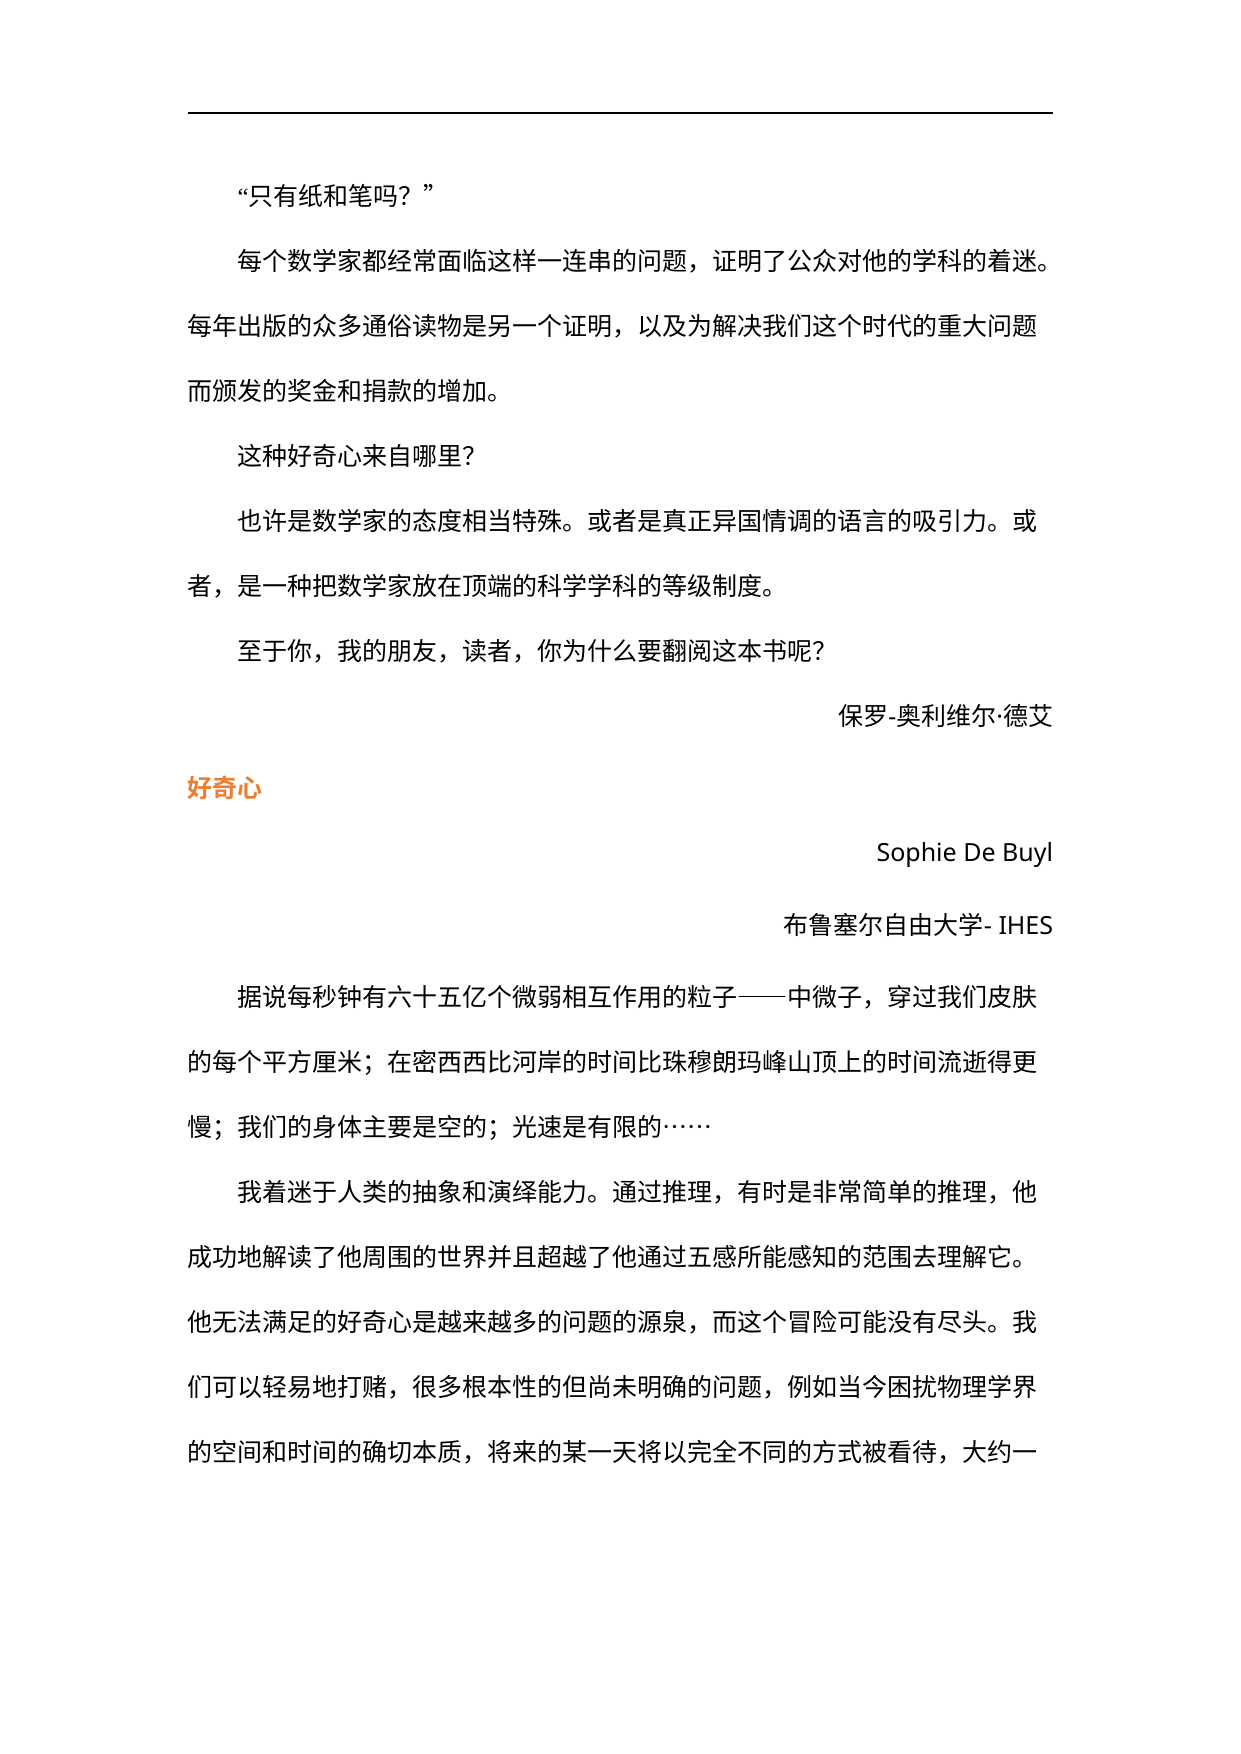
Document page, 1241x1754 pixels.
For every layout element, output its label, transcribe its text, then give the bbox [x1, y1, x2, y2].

text 布鲁塞尔自由大学- IHES [187, 891, 1053, 956]
text 至于你，我的朋友，读者，你为什么要翻阅这本书呢？ [187, 617, 1053, 682]
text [187, 1158, 1053, 1483]
text 也许是数学家的态度相当特殊。或者是真正异国情调的语言的吸引力。或者，是一种把数学家放在顶端的科学学科的等级制度。 [187, 487, 1053, 617]
text 这种好奇心来自哪里？ [187, 422, 1053, 487]
text 据说每秒钟有六十五亿个微弱相互作用的粒子——中微子，穿过我们皮肤的每个平方厘米；在密西西比河岸的时间比珠穆朗玛峰山顶上的时间流逝得更慢；我们的身体主要是空的；光速是有限的…… [187, 963, 1053, 1158]
text 保罗-奥利维尔·德艾 [187, 682, 1053, 747]
text “只有纸和笔吗？” [187, 162, 1053, 227]
text 好奇心 [187, 754, 1053, 819]
text 每个数学家都经常面临这样一连串的问题，证明了公众对他的学科的着迷。每年出版的众多通俗读物是另一个证明，以及为解决我们这个时代的重大问题而颁发的奖金和捐款的增加。 [187, 227, 1053, 422]
text Sophie De Buyl [187, 819, 1053, 884]
